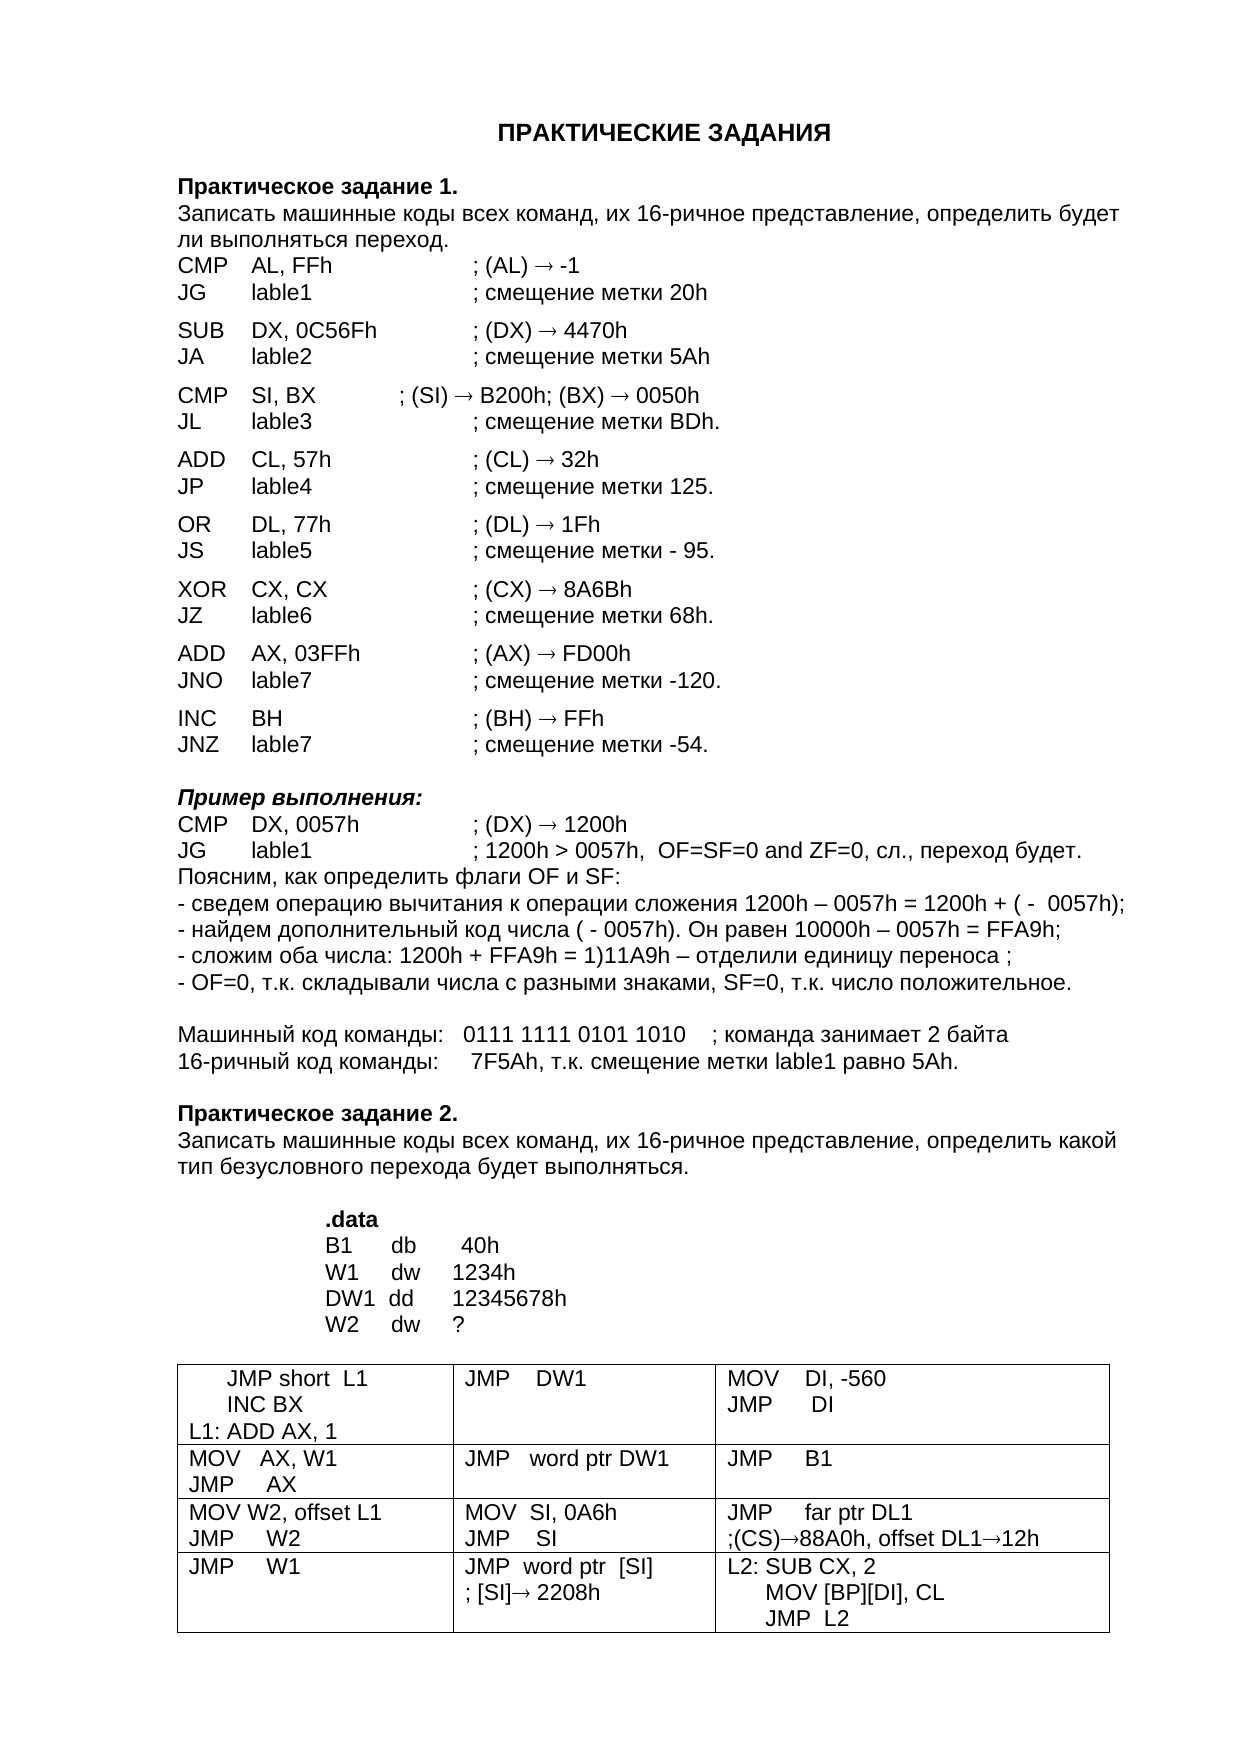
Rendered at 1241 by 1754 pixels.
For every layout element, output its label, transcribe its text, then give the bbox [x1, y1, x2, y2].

text Поясним, как определить флаги OF и SF: [177, 863, 1152, 889]
table_cell JMP word ptr DW1 [454, 1445, 715, 1498]
text - OF=0, т.к. складывали числа с разными знаками, SF=0, т.к. число положительное. [177, 969, 1152, 995]
text CMP DX, 0057h ; (DX) 1200h [177, 811, 1152, 837]
text ПРАКТИЧЕСКИЕ ЗАДАНИЯ [177, 118, 1152, 147]
text JP lable4 ; смещение метки 125. [177, 473, 1152, 499]
text Пример выполнения: [177, 784, 1152, 811]
text JG lable1 ; смещение метки 20h [177, 279, 1152, 305]
text JA lable2 ; смещение метки 5Ah [177, 343, 1152, 370]
text B1 db 40h [325, 1232, 1152, 1258]
text ADD CL, 57h ; (CL) 32h [177, 446, 1152, 473]
table_cell JMP far ptr DL1 ;(CS)88A0h, offset DL112h [716, 1499, 1109, 1552]
text JG lable1 ; 1200h > 0057h, OF=SF=0 and ZF=0, сл., переход будет. [177, 837, 1152, 863]
table_cell JMP word ptr [SI] ; [SI] 2208h [454, 1553, 715, 1632]
text W2 dw ? [325, 1311, 1152, 1338]
text XOR CX, CX ; (CX) 8A6Bh [177, 576, 1152, 602]
text DW1 dd 12345678h [325, 1285, 1152, 1311]
table_header JMP short L1 INC BX L1: ADD AX, 1 [178, 1365, 453, 1444]
text INC BH ; (BH) FFh [177, 705, 1152, 731]
text JNZ lable7 ; смещение метки -54. [177, 731, 1152, 758]
text W1 dw 1234h [325, 1258, 1152, 1285]
text - сложим оба числа: 1200h + FFA9h = 1)11A9h – отделили единицу переноса ; [177, 942, 1152, 969]
text JZ lable6 ; смещение метки 68h. [177, 602, 1152, 628]
table_header MOV DI, -560 JMP DI [716, 1365, 1109, 1444]
text .data [325, 1206, 1152, 1232]
text CMP SI, BX ; (SI) B200h; (BX) 0050h [177, 382, 1152, 408]
text Машинный код команды: 0111 1111 0101 1010 ; команда занимает 2 байта [177, 1021, 1152, 1048]
table_cell JMP W1 [178, 1553, 453, 1632]
text OR DL, 77h ; (DL) 1Fh [177, 511, 1152, 537]
text - найдем дополнительный код числа ( - 0057h). Он равен 10000h – 0057h = FFA9h; [177, 916, 1152, 942]
text Практическое задание 2. [177, 1100, 1152, 1127]
text CMP AL, FFh ; (AL) -1 [177, 252, 1152, 279]
text ADD AX, 03FFh ; (AX) FD00h [177, 640, 1152, 667]
text - сведем операцию вычитания к операции сложения 1200h – 0057h = 1200h + ( - 0057h); [177, 889, 1152, 916]
text Записать машинные коды всех команд, их 16-ричное представление, определить будет ли выполняться переход. [177, 199, 1152, 252]
text JL lable3 ; смещение метки BDh. [177, 408, 1152, 434]
text Практическое задание 1. [177, 173, 1152, 199]
table_cell JMP B1 [716, 1445, 1109, 1498]
text SUB DX, 0C56Fh ; (DX) 4470h [177, 317, 1152, 343]
text 16-ричный код команды: 7F5Ah, т.к. смещение метки lable1 равно 5Ah. [177, 1048, 1152, 1074]
table_cell L2: SUB CX, 2 MOV [BP][DI], CL JMP L2 [716, 1553, 1109, 1632]
text Записать машинные коды всех команд, их 16-ричное представление, определить какой тип безусловного перехода будет выполняться. [177, 1127, 1152, 1179]
table_cell MOV AX, W1 JMP AX [178, 1445, 453, 1498]
text JNO lable7 ; смещение метки -120. [177, 667, 1152, 693]
table_cell MOV SI, 0A6h JMP SI [454, 1499, 715, 1552]
table_header JMP DW1 [454, 1365, 715, 1444]
table_cell MOV W2, offset L1 JMP W2 [178, 1499, 453, 1552]
text JS lable5 ; смещение метки - 95. [177, 537, 1152, 564]
